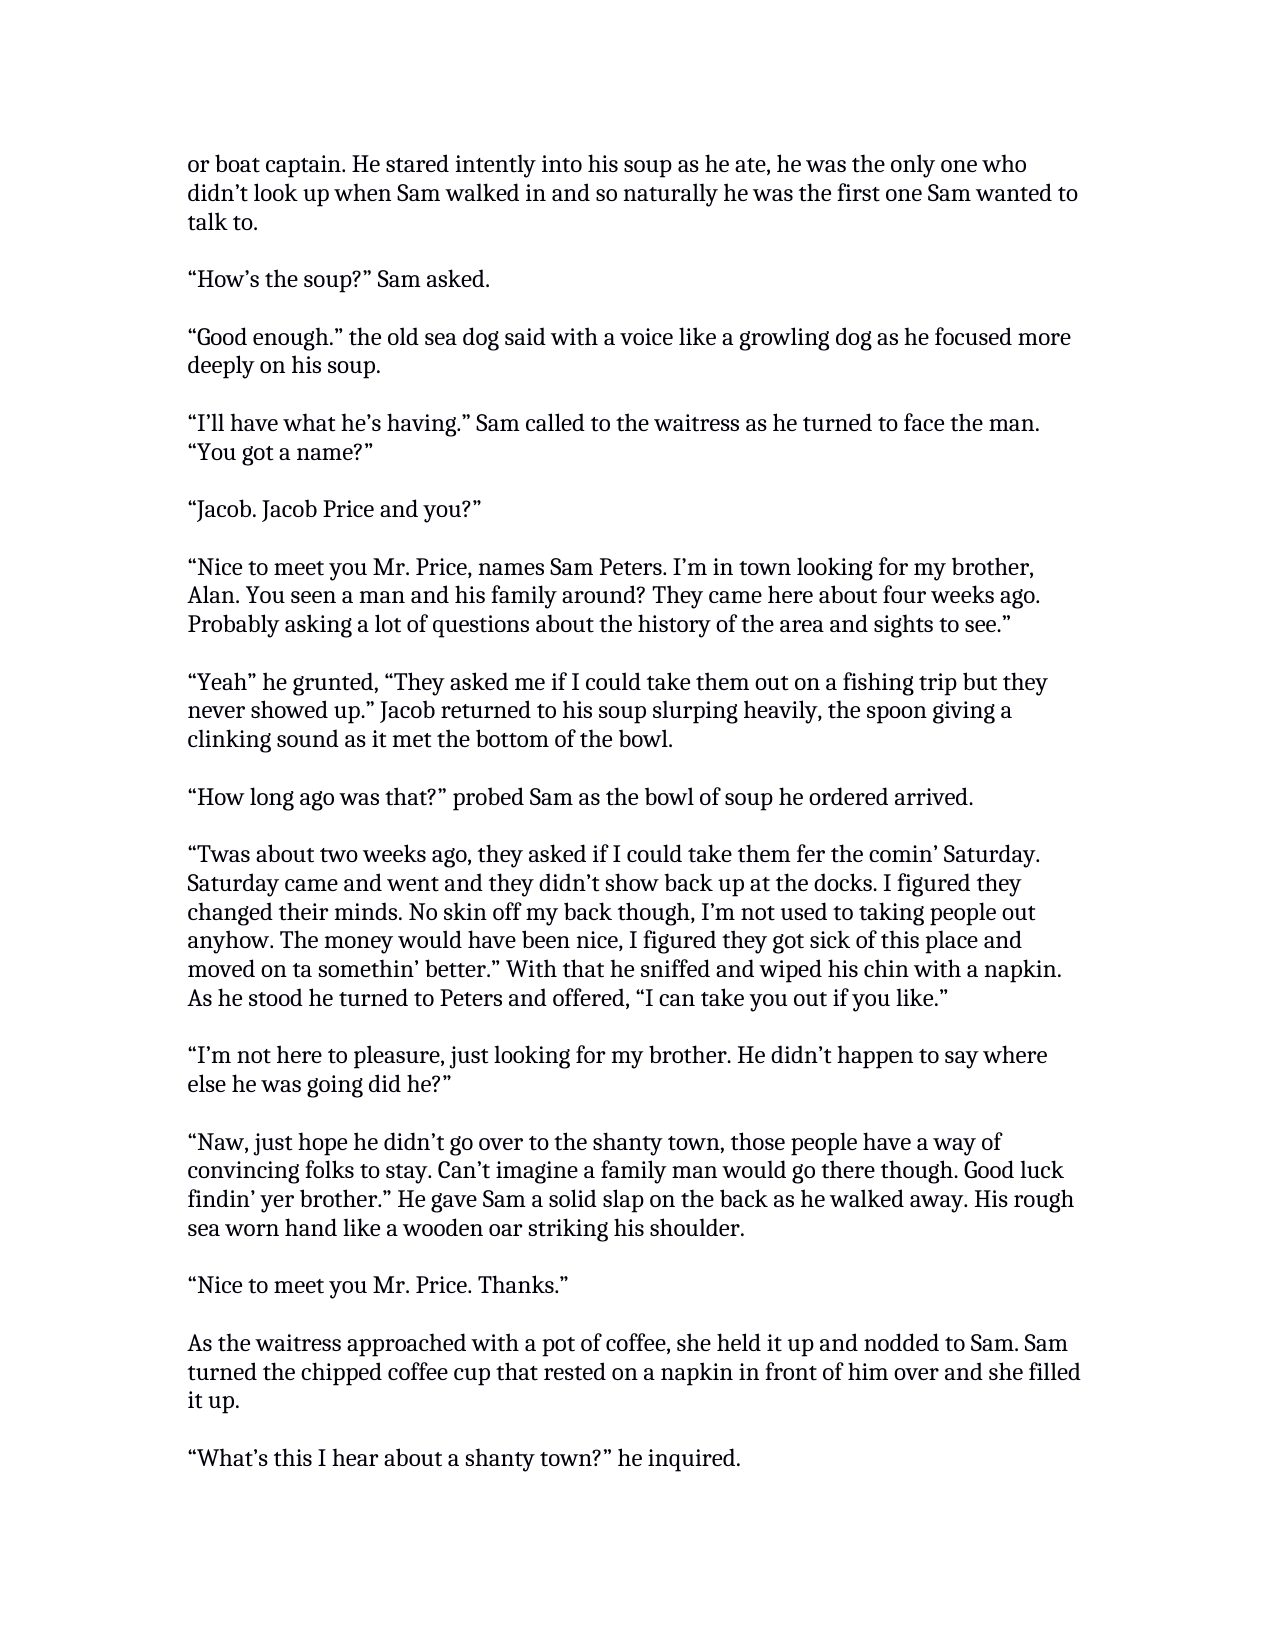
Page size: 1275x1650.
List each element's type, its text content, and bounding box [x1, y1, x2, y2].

text “What’s this I hear about a shanty town?” he inquired. [187, 1444, 1087, 1472]
text “I’m not here to pleasure, just looking for my brother. He didn’t happen to say where else he was going did he?” [187, 1041, 1087, 1099]
text “How long ago was that?” probed Sam as the bowl of soup he ordered arrived. [187, 782, 1087, 811]
text “Yeah” he grunted, “They asked me if I could take them out on a fishing trip but they never showed up.” Jacob returned to his soup slurping heavily, the spoon giving a clinking sound as it met the bottom of the bowl. [187, 667, 1087, 754]
text “Good enough.” the old sea dog said with a voice like a growling dog as he focused more deeply on his soup. [187, 322, 1087, 380]
text As the waitress approached with a pot of coffee, she held it up and nodded to Sam. Sam turned the chipped coffee cup that rested on a napkin in front of him over and she filled it up. [187, 1329, 1087, 1415]
text “Nice to meet you Mr. Price, names Sam Peters. I’m in town looking for my brother, Alan. You seen a man and his family around? They came here about four weeks ago. Probably asking a lot of questions about the history of the area and sights to see.” [187, 552, 1087, 639]
text “Naw, just hope he didn’t go over to the shanty town, those people have a way of convincing folks to stay. Can’t imagine a family man would go there though. Good luck findin’ yer brother.” He gave Sam a solid slap on the back as he walked away. His rough sea worn hand like a wooden oar striking his shoulder. [187, 1127, 1087, 1242]
text “How’s the soup?” Sam asked. [187, 265, 1087, 294]
text “Twas about two weeks ago, they asked if I could take them fer the comin’ Saturday. Saturday came and went and they didn’t show back up at the docks. I figured they changed their minds. No skin off my back though, I’m not used to taking people out anyhow. The money would have been nice, I figured they got sick of this place and moved on ta somethin’ better.” With that he sniffed and wiped his chin with a napkin. As he stood he turned to Peters and offered, “I can take you out if you like.” [187, 840, 1087, 1012]
text “Jacob. Jacob Price and you?” [187, 495, 1087, 524]
text “I’ll have what he’s having.” Sam called to the waitress as he turned to face the man. “You got a name?” [187, 409, 1087, 466]
text “Nice to meet you Mr. Price. Thanks.” [187, 1271, 1087, 1300]
